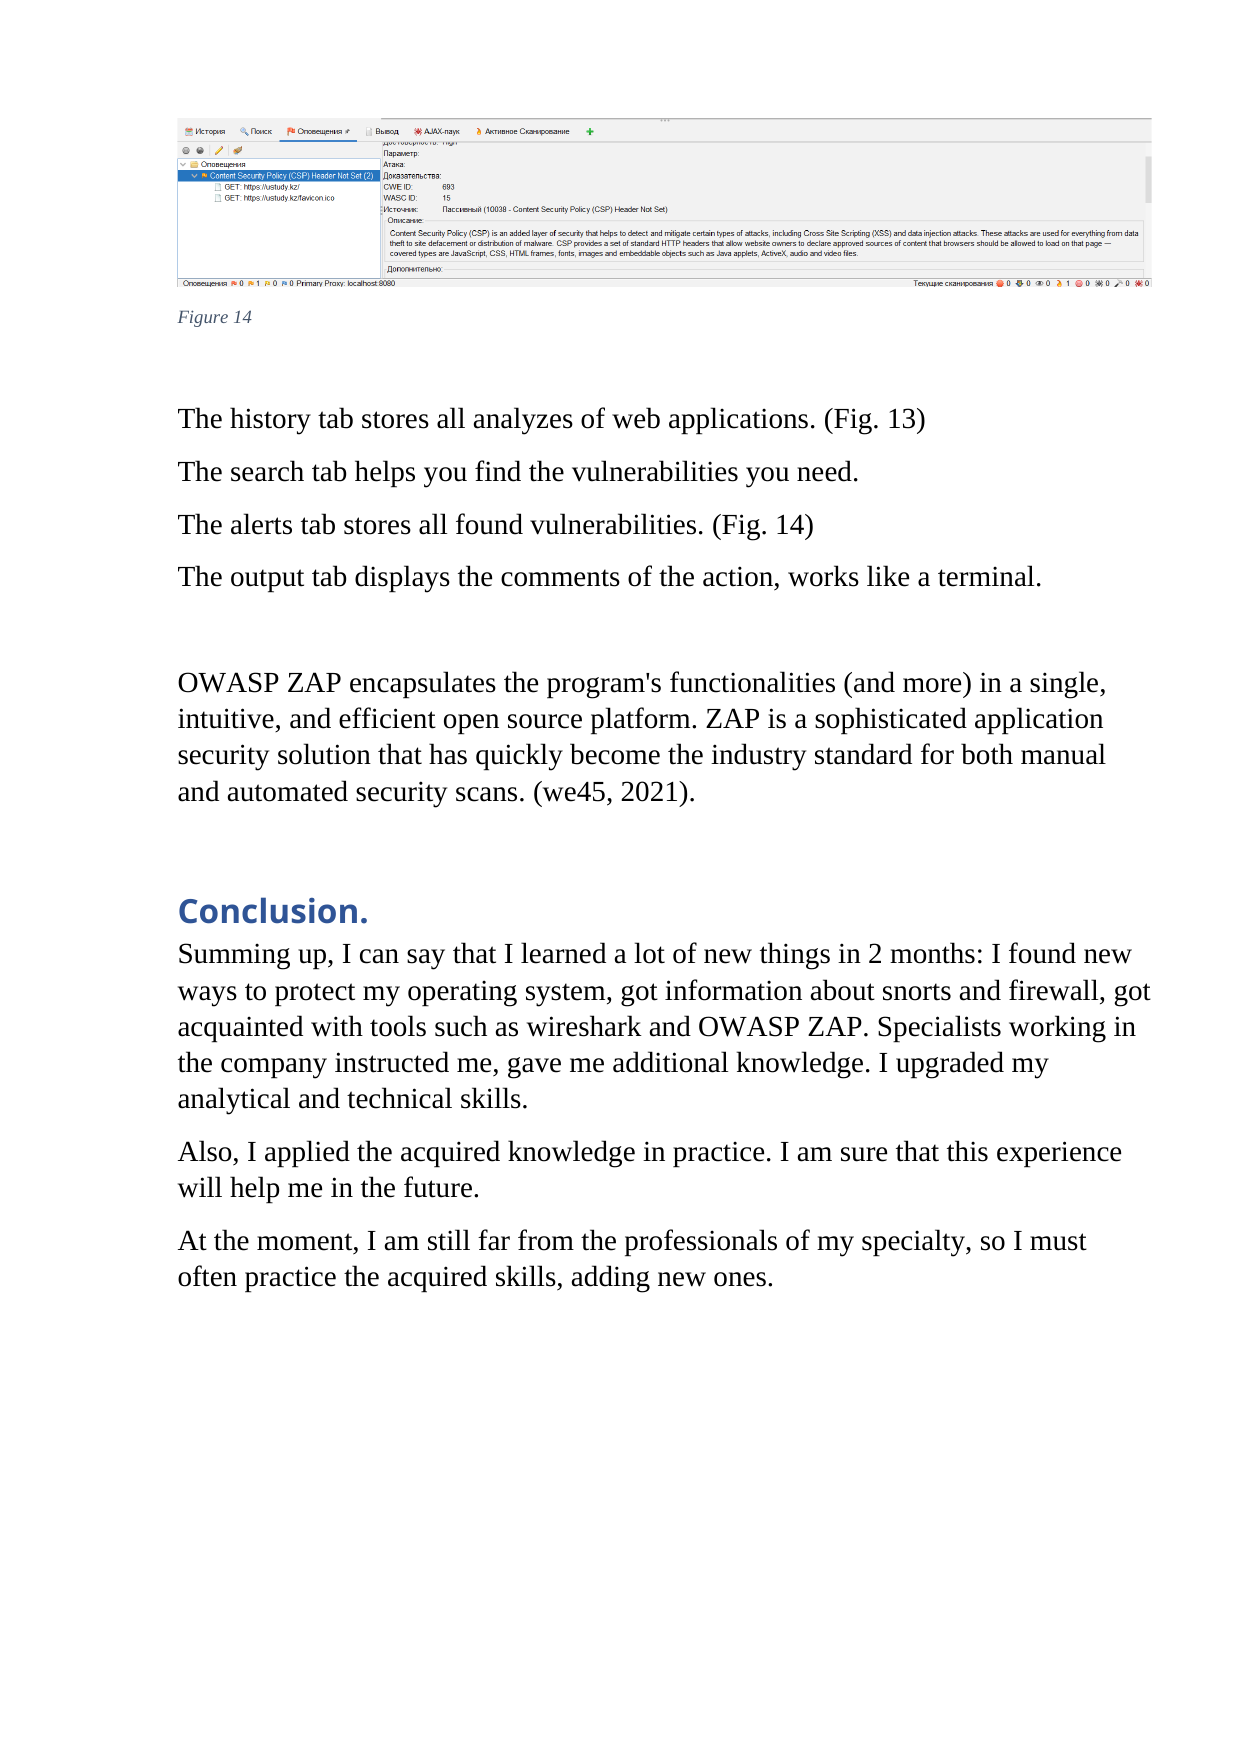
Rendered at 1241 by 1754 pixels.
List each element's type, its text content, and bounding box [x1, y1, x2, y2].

text Figure 14 [177, 306, 1152, 327]
text At the moment, I am still far from the professionals of my specialty, so I must often practice the acquired skills, adding new ones. [177, 1223, 1152, 1293]
subtitle Conclusion. [177, 888, 1152, 933]
picture [177, 118, 1152, 287]
text Also, I applied the acquired knowledge in practice. I am sure that this experience will help me in the future. [177, 1134, 1152, 1204]
text The history tab stores all analyzes of web applications. (Fig. 13) [177, 401, 1152, 435]
text The search tab helps you find the vulnerabilities you need. [177, 454, 1152, 487]
text OWASP ZAP encapsulates the program's functionalities (and more) in a single, intuitive, and efficient open source platform. ZAP is a sophisticated application security solution that has quickly become the industry standard for both manual and automated security scans. (we45, 2021). [177, 665, 1152, 807]
text The output tab displays the comments of the action, works like a terminal. [177, 559, 1152, 593]
text The alerts tab stores all found vulnerabilities. (Fig. 14) [177, 507, 1152, 540]
text Summing up, I can say that I learned a lot of new things in 2 months: I found new ways to protect my operating system, got information about snorts and firewall, got acquainted with tools such as wireshark and OWASP ZAP. Specialists working in the company instructed me, gave me additional knowledge. I upgraded my analytical and technical skills. [177, 937, 1152, 1115]
